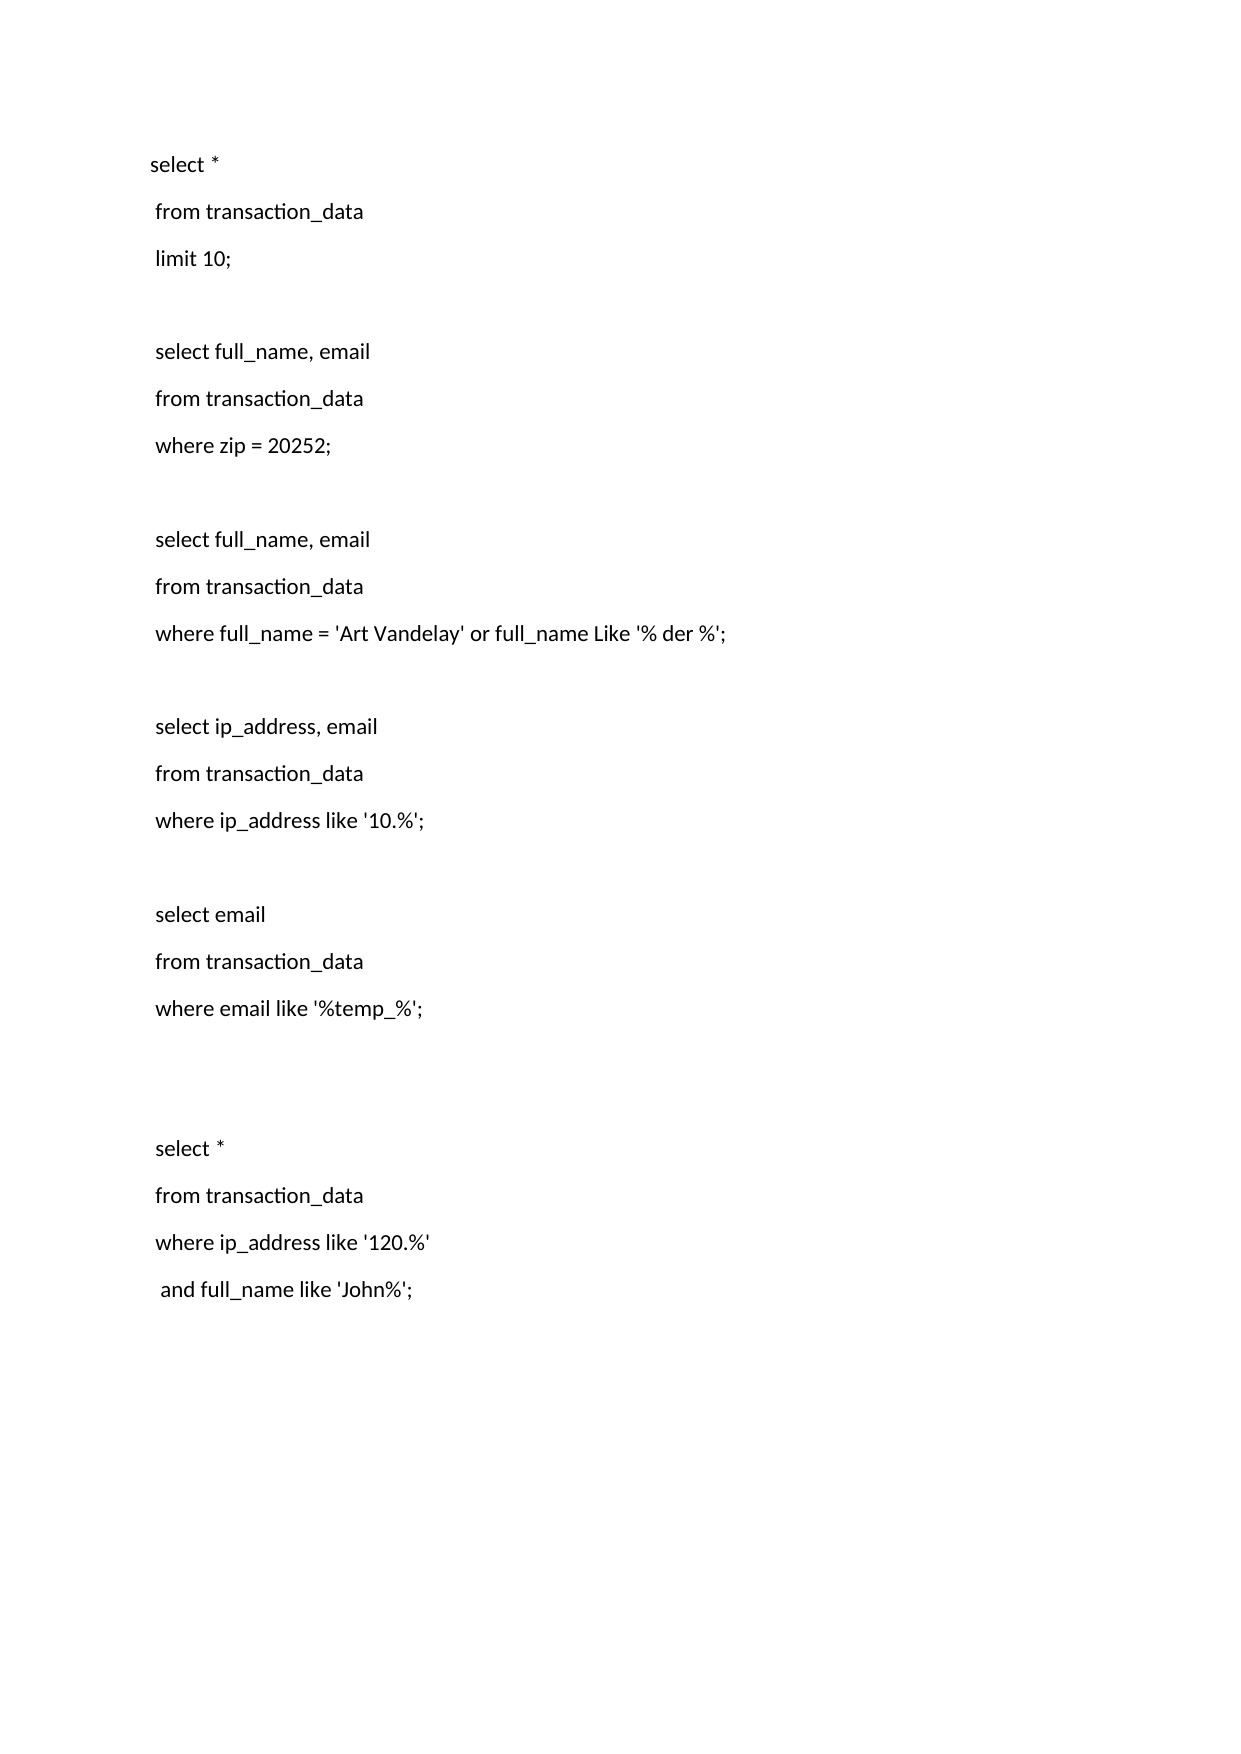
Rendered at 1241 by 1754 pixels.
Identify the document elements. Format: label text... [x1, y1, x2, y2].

text select email [150, 900, 1090, 928]
text from transaction_data [150, 572, 1090, 600]
text select full_name, email [150, 525, 1090, 553]
text select * [150, 1134, 1090, 1162]
text from transaction_data [150, 759, 1090, 787]
text and full_name like 'John%'; [150, 1275, 1090, 1303]
text from transaction_data [150, 384, 1090, 412]
text where ip_address like '10.%'; [150, 806, 1090, 834]
text where zip = 20252; [150, 431, 1090, 459]
text where email like '%temp_%'; [150, 994, 1090, 1022]
text from transaction_data [150, 197, 1090, 225]
text select full_name, email [150, 337, 1090, 366]
text select * [150, 150, 1090, 178]
text limit 10; [150, 244, 1090, 272]
text from transaction_data [150, 947, 1090, 975]
text from transaction_data [150, 1181, 1090, 1209]
text select ip_address, email [150, 712, 1090, 741]
text where full_name = 'Art Vandelay' or full_name Like '% der %'; [150, 619, 1090, 647]
text where ip_address like '120.%' [150, 1228, 1090, 1256]
